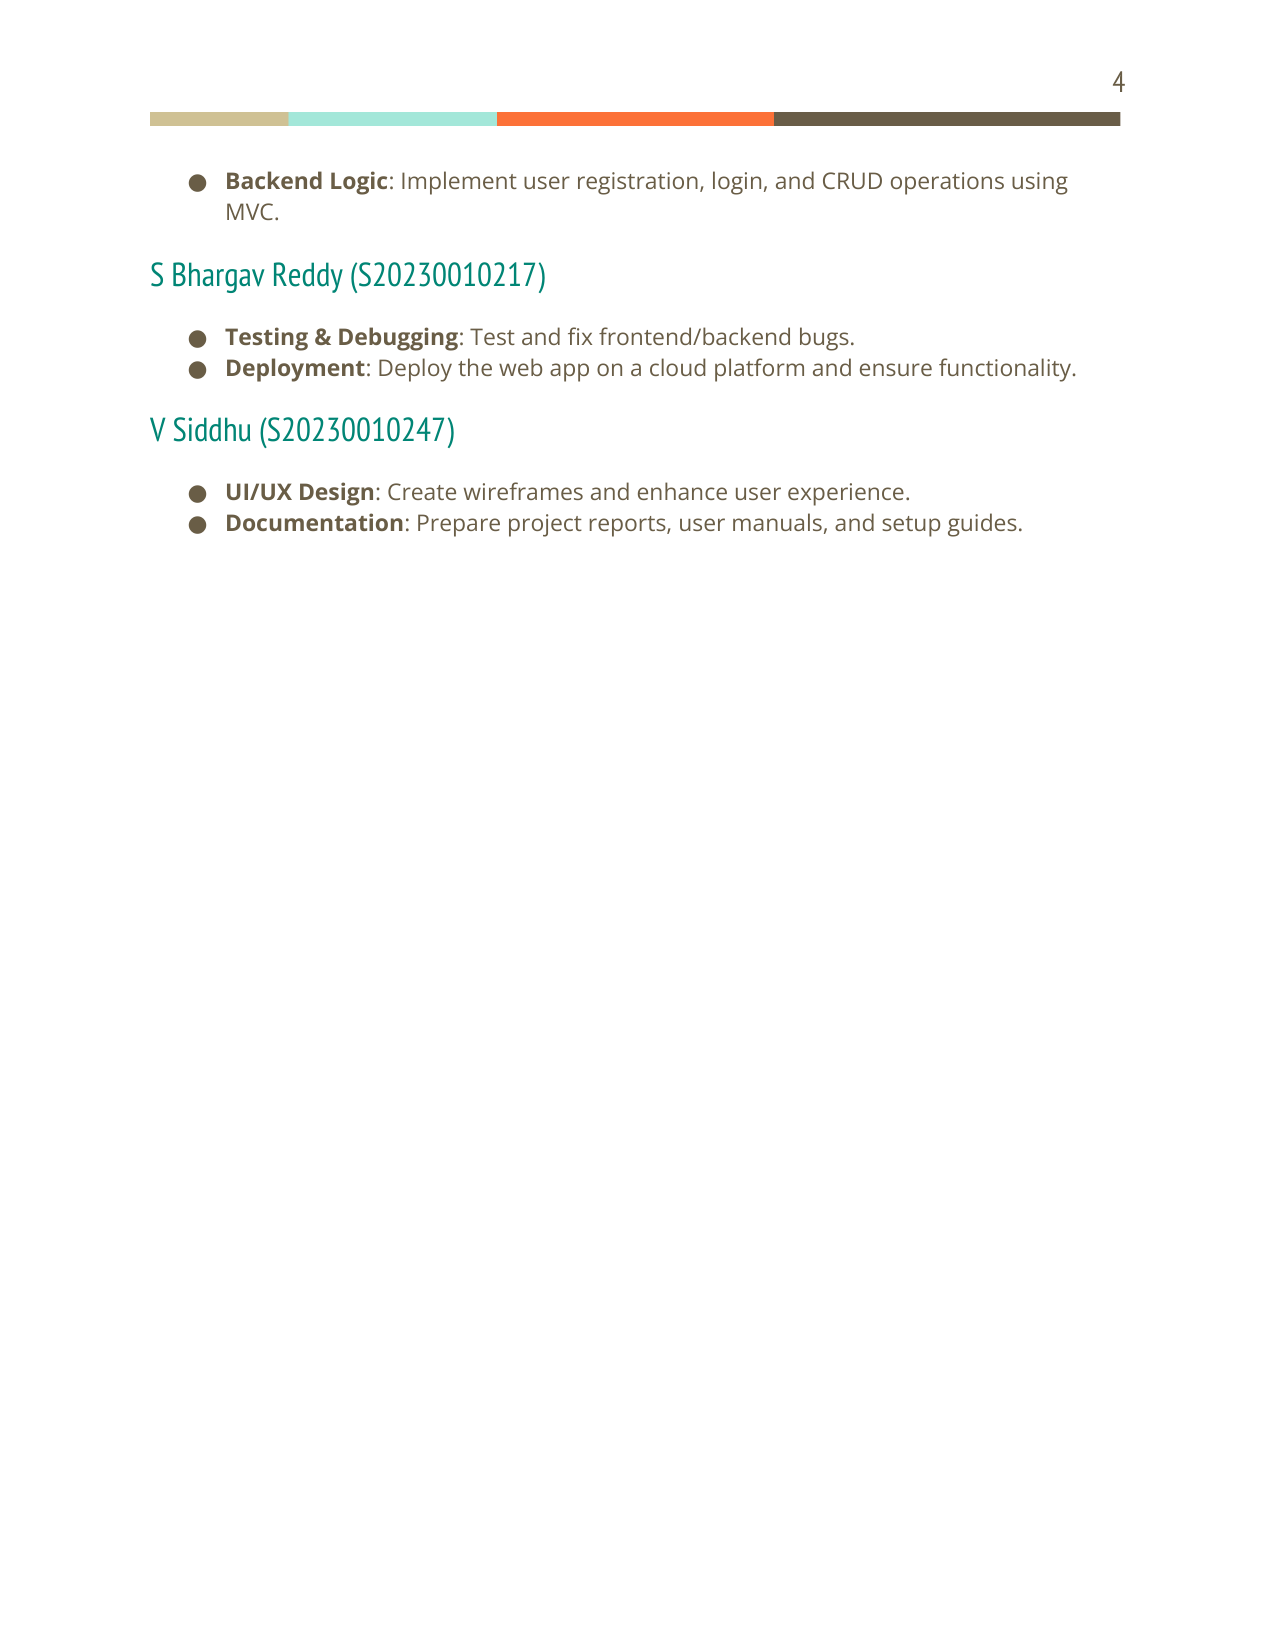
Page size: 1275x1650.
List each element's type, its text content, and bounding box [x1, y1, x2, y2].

list Documentation: Prepare project reports, user manuals, and setup guides. [187, 507, 1125, 538]
subtitle V Siddhu (S20230010247) [150, 408, 1125, 451]
list Deployment: Deploy the web app on a cloud platform and ensure functionality. [187, 352, 1125, 383]
picture [150, 112, 1121, 126]
subtitle S Bhargav Reddy (S20230010217) [150, 252, 1125, 295]
list UI/UX Design: Create wireframes and enhance user experience. [187, 476, 1125, 507]
list Backend Logic: Implement user registration, login, and CRUD operations using MVC. [187, 165, 1125, 227]
list Testing & Debugging: Test and fix frontend/backend bugs. [187, 320, 1125, 352]
